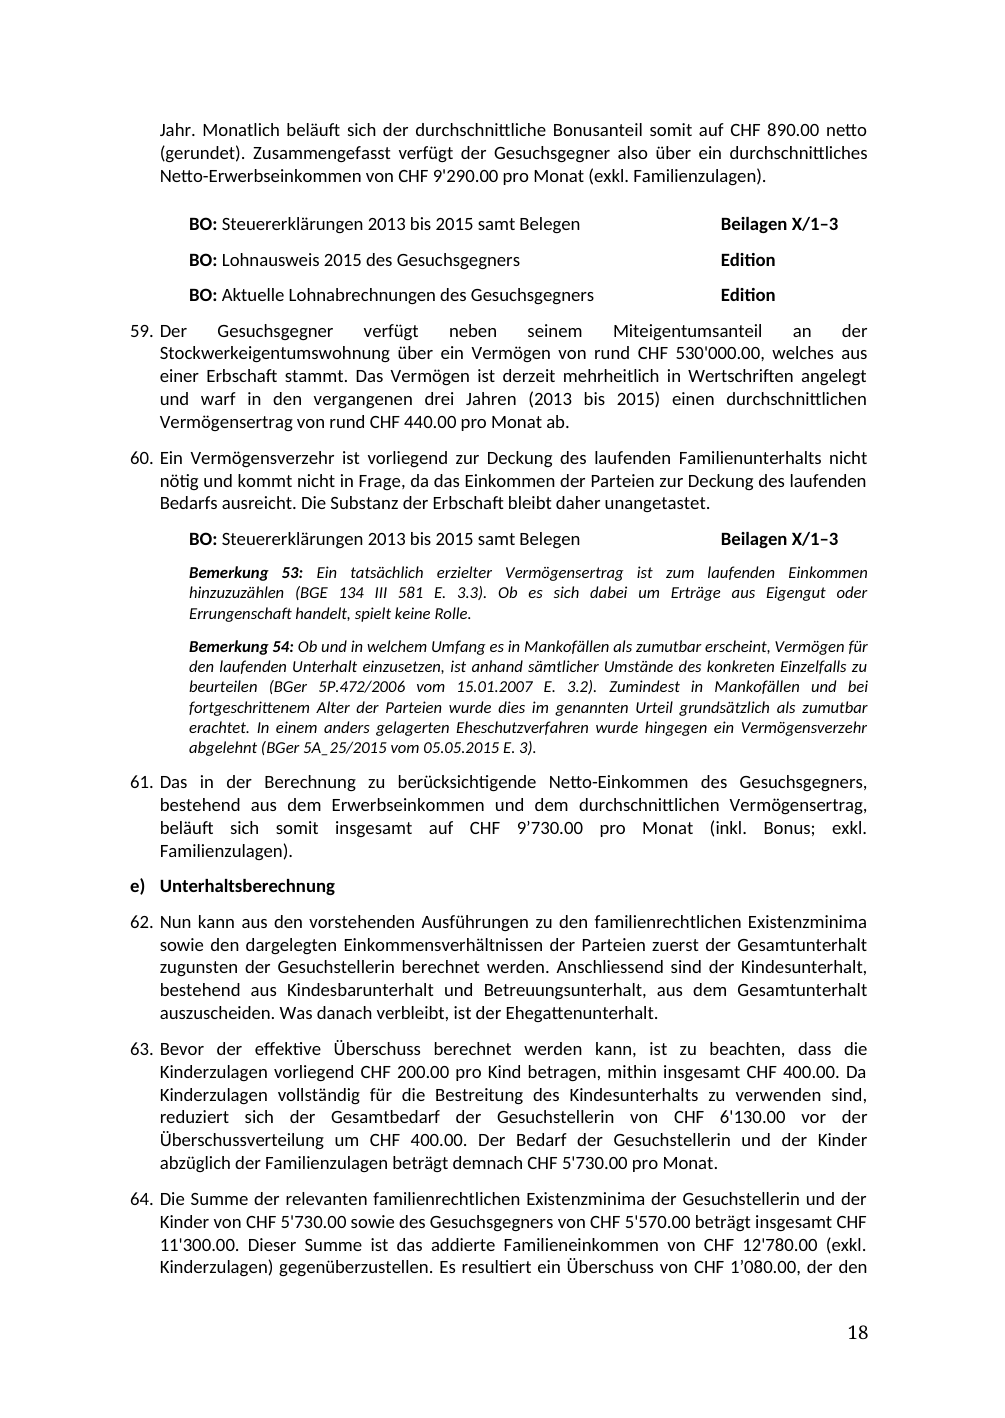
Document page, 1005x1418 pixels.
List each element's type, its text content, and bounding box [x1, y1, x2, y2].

list Das in der Berechnung zu berücksichtigende Netto-Einkommen des Gesuchsgegners, bestehend aus dem Erwerbseinkommen und dem durchschnittlichen Vermögensertrag, beläuft sich somit insgesamt auf CHF 9’730.00 pro Monat (inkl. Bonus; exkl. Familienzulagen). [130, 770, 868, 862]
text BO: Lohnausweis 2015 des Gesuchsgegners Edition [130, 248, 868, 271]
text BO: Steuererklärungen 2013 bis 2015 samt Belegen Beilagen X/1–3 [130, 527, 868, 550]
list Ein Vermögensverzehr ist vorliegend zur Deckung des laufenden Familienunterhalts nicht nötig und kommt nicht in Frage, da das Einkommen der Parteien zur Deckung des laufenden Bedarfs ausreicht. Die Substanz der Erbschaft bleibt daher unangetastet. [130, 446, 868, 514]
text BO: Aktuelle Lohnabrechnungen des Gesuchsgegners Edition [130, 283, 868, 306]
list Bevor der effektive Überschuss berechnet werden kann, ist zu beachten, dass die Kinderzulagen vorliegend CHF 200.00 pro Kind betragen, mithin insgesamt CHF 400.00. Da Kinderzulagen vollständig für die Bestreitung des Kindesunterhalts zu verwenden sind, reduziert sich der Gesamtbedarf der Gesuchstellerin von CHF 6'130.00 vor der Überschussverteilung um CHF 400.00. Der Bedarf der Gesuchstellerin und der Kinder abzüglich der Familienzulagen beträgt demnach CHF 5'730.00 pro Monat. [130, 1037, 868, 1174]
text BO: Steuererklärungen 2013 bis 2015 samt Belegen Beilagen X/1–3 [130, 212, 868, 235]
list Nun kann aus den vorstehenden Ausführungen zu den familienrechtlichen Existenzminima sowie den dargelegten Einkommensverhältnissen der Parteien zuerst der Gesamtunterhalt zugunsten der Gesuchstellerin berechnet werden. Anschliessend sind der Kindesunterhalt, bestehend aus Kindesbarunterhalt und Betreuungsunterhalt, aus dem Gesamtunterhalt auszuscheiden. Was danach verbleibt, ist der Ehegattenunterhalt. [130, 910, 868, 1024]
text e) Unterhaltsberechnung [130, 874, 868, 897]
text Bemerkung 53: Ein tatsächlich erzielter Vermögensertrag ist zum laufenden Einkommen hinzuzuzählen (BGE 134 III 581 E. 3.3). Ob es sich dabei um Erträge aus Eigengut oder Errungenschaft handelt, spielt keine Rolle. [130, 562, 868, 623]
list Der Gesuchsgegner verfügt neben seinem Miteigentumsanteil an der Stockwerkeigentumswohnung über ein Vermögen von rund CHF 530'000.00, welches aus einer Erbschaft stammt. Das Vermögen ist derzeit mehrheitlich in Wertschriften angelegt und warf in den vergangenen drei Jahren (2013 bis 2015) einen durchschnittlichen Vermögensertrag von rund CHF 440.00 pro Monat ab. [130, 319, 868, 433]
text Bemerkung 54: Ob und in welchem Umfang es in Mankofällen als zumutbar erscheint, Vermögen für den laufenden Unterhalt einzusetzen, ist anhand sämtlicher Umstände des konkreten Einzelfalls zu beurteilen (BGer 5P.472/2006 vom 15.01.2007 E. 3.2). Zumindest in Mankofällen und bei fortgeschrittenem Alter der Parteien wurde dies im genannten Urteil grundsätzlich als zumutbar erachtet. In einem anders gelagerten Eheschutzverfahren wurde hingegen ein Vermögensverzehr abgelehnt (BGer 5A_25/2015 vom 05.05.2015 E. 3). [130, 636, 868, 758]
